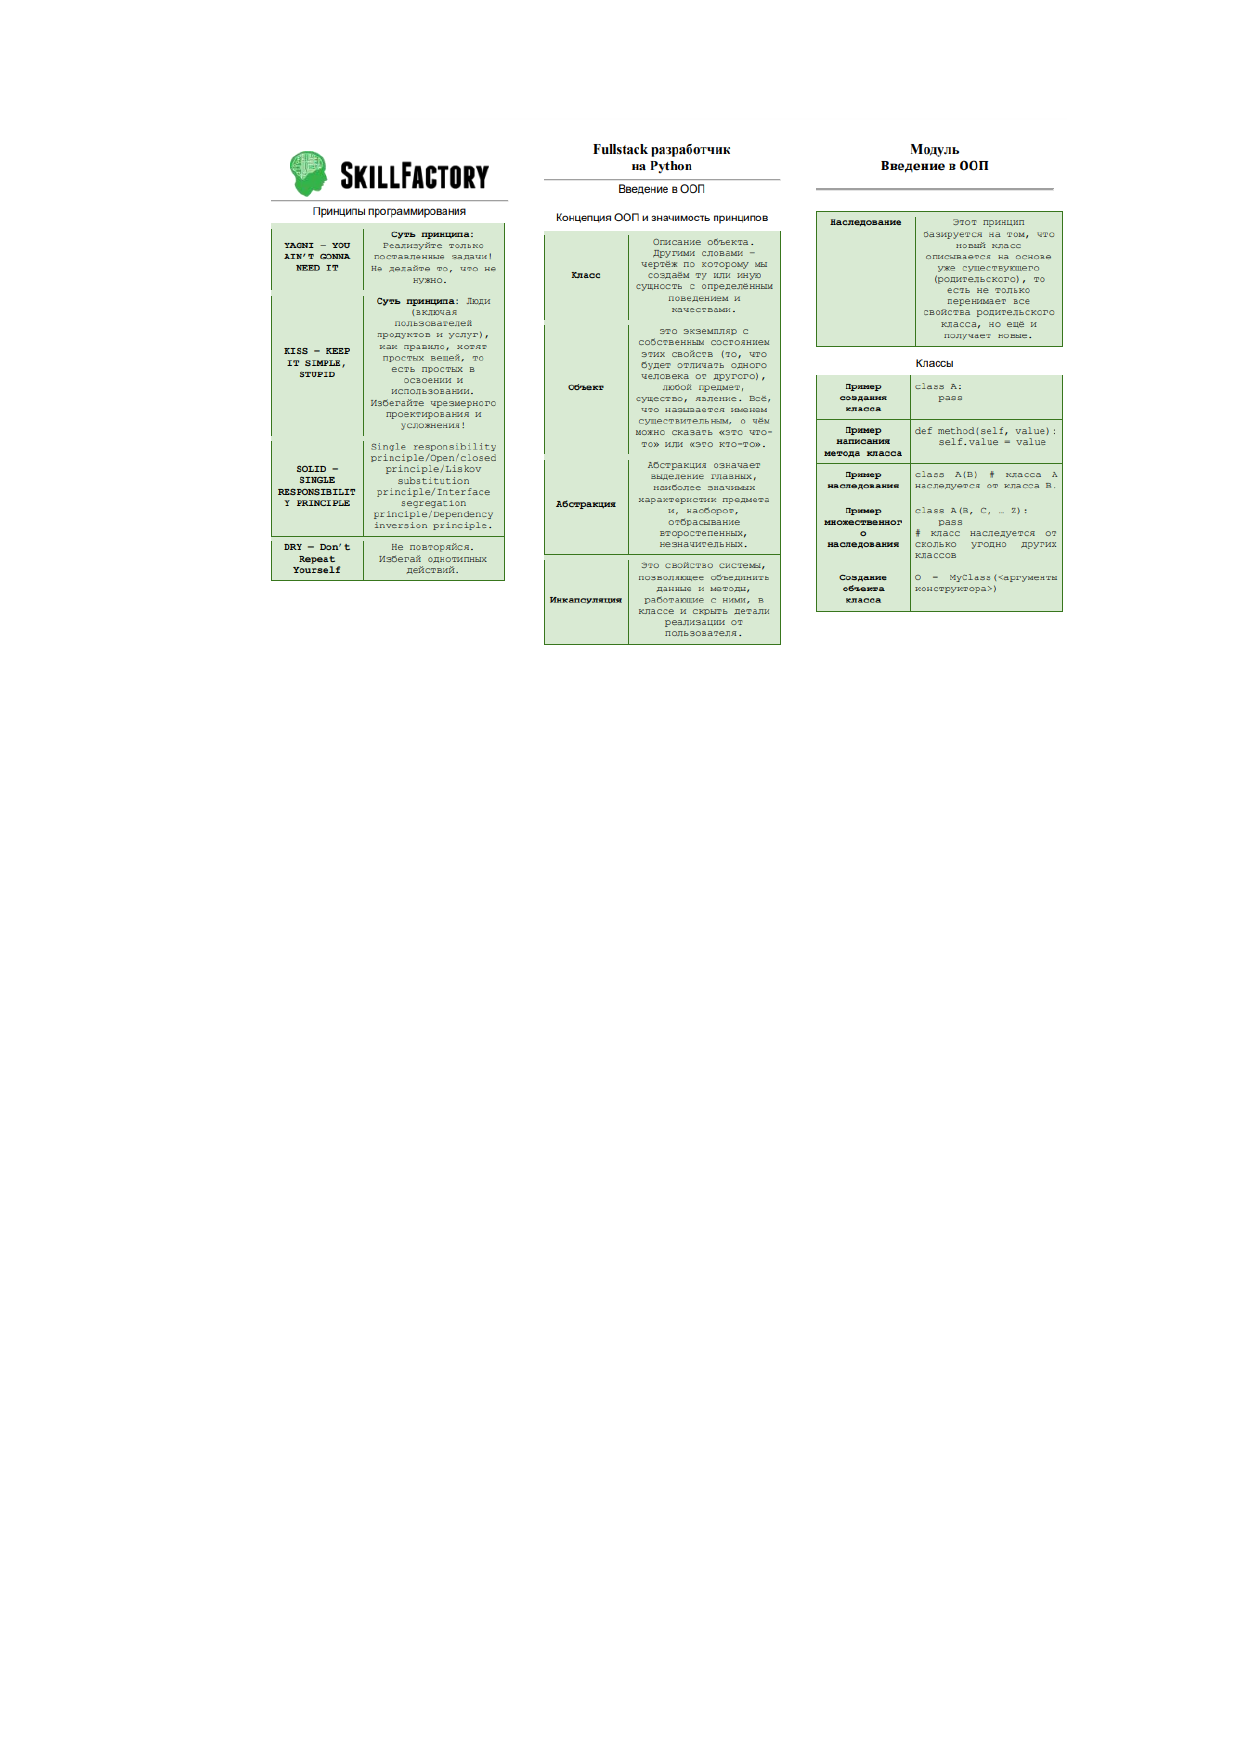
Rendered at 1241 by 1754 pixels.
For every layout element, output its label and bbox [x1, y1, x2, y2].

picture [261, 118, 1068, 653]
